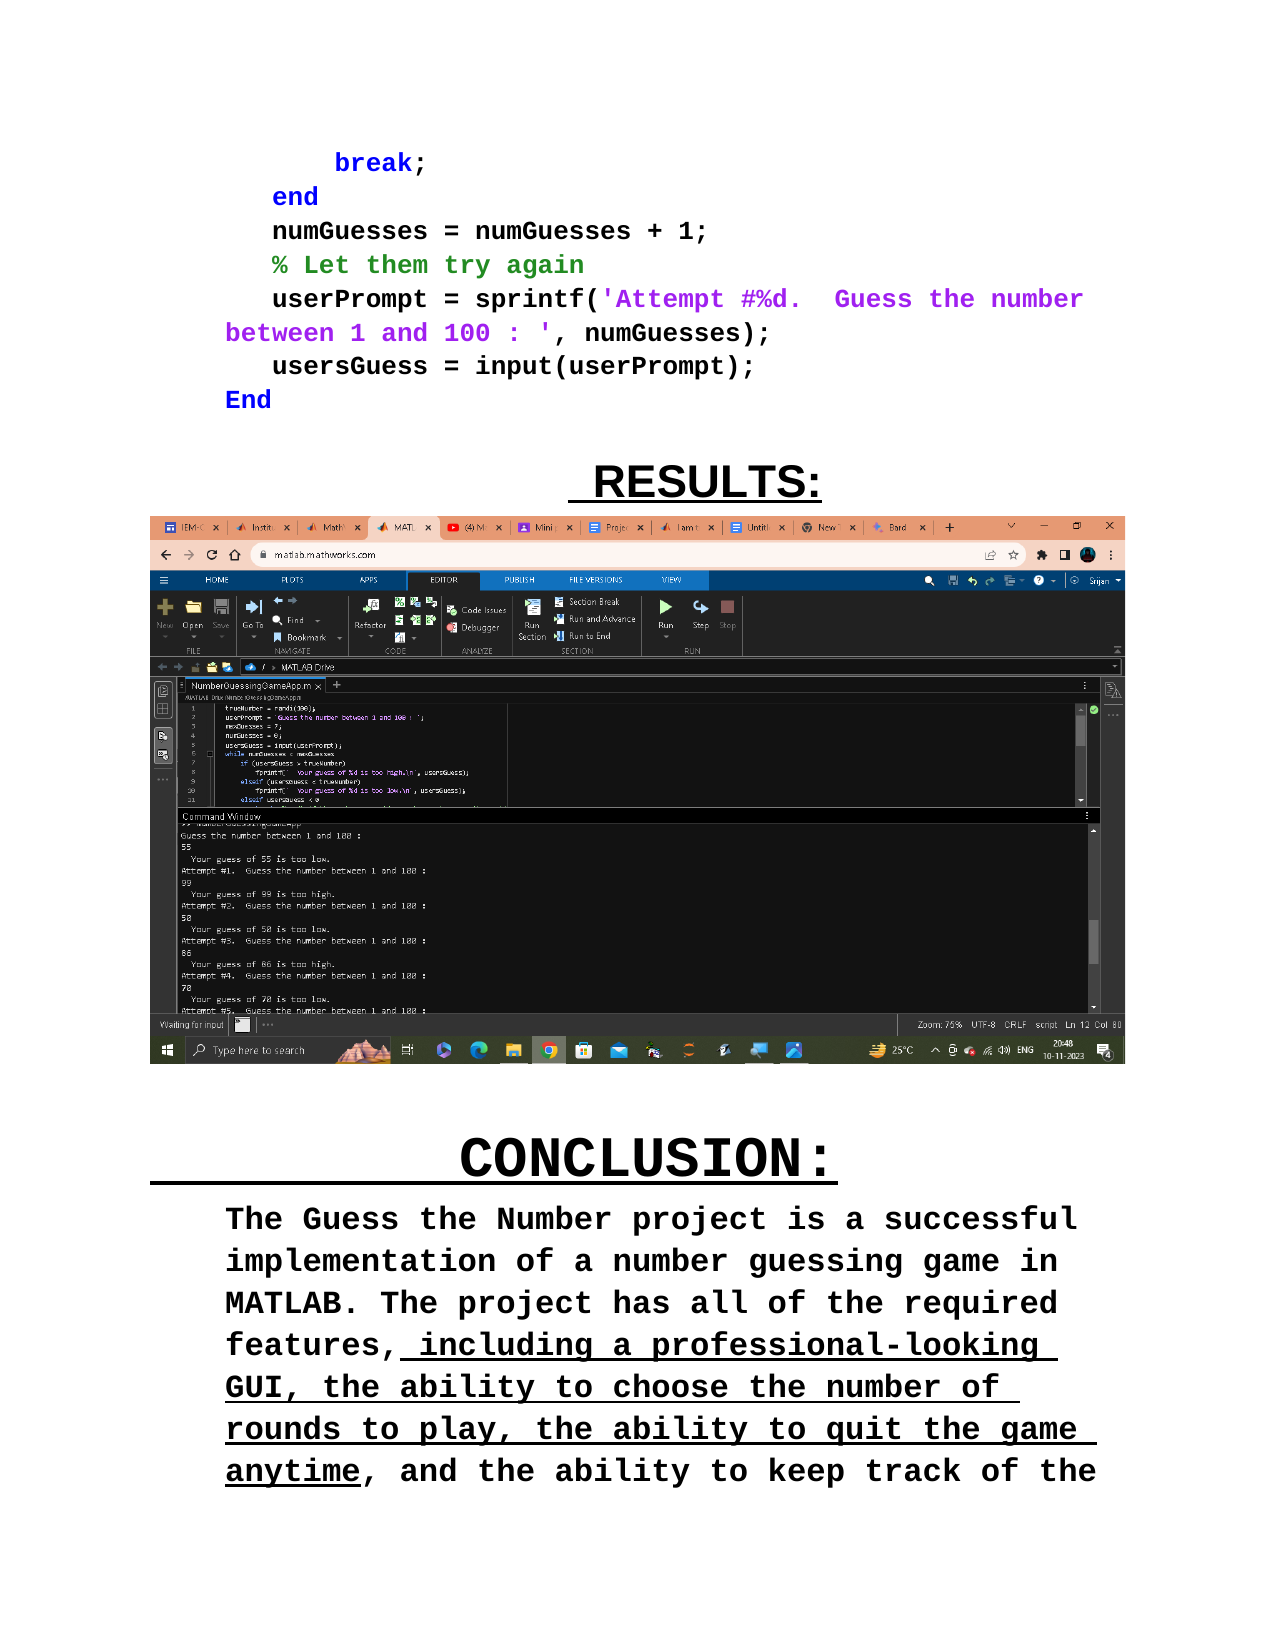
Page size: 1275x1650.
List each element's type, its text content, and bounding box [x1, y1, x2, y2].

text CONCLUSION: [150, 1128, 1125, 1193]
text % Let them try again [225, 252, 1125, 281]
text End [225, 387, 1125, 416]
text end [225, 184, 1125, 213]
text usersGuess = input(userPrompt); [225, 353, 1125, 383]
text RESULTS: [225, 455, 1125, 507]
picture [150, 516, 1125, 1064]
text break; [225, 150, 1125, 179]
text userPrompt = sprintf('Attempt #%d. Guess the number between 1 and 100 : ', numGuesses); [225, 285, 1125, 349]
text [225, 1203, 1125, 1491]
text numGuesses = numGuesses + 1; [225, 218, 1125, 247]
